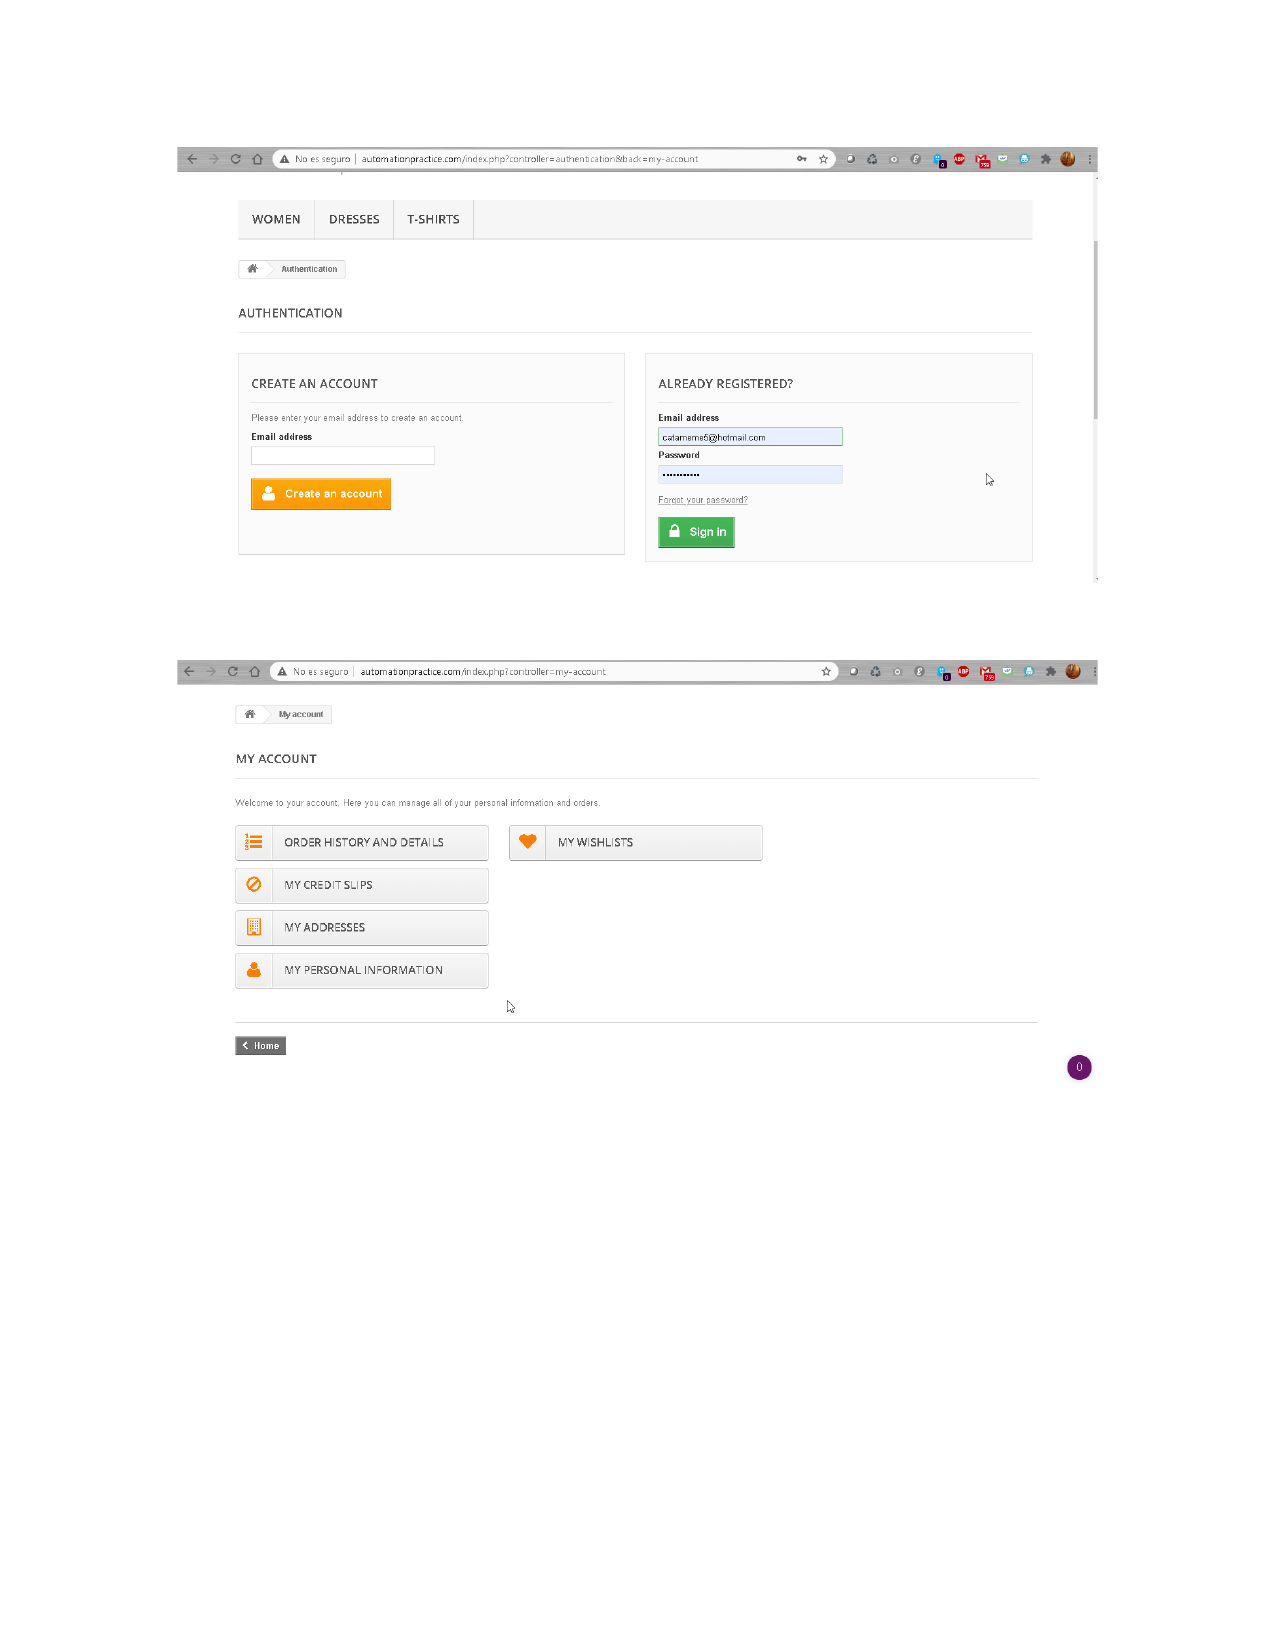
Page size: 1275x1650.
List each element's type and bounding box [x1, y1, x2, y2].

picture [177, 660, 1098, 1098]
picture [177, 147, 1098, 583]
